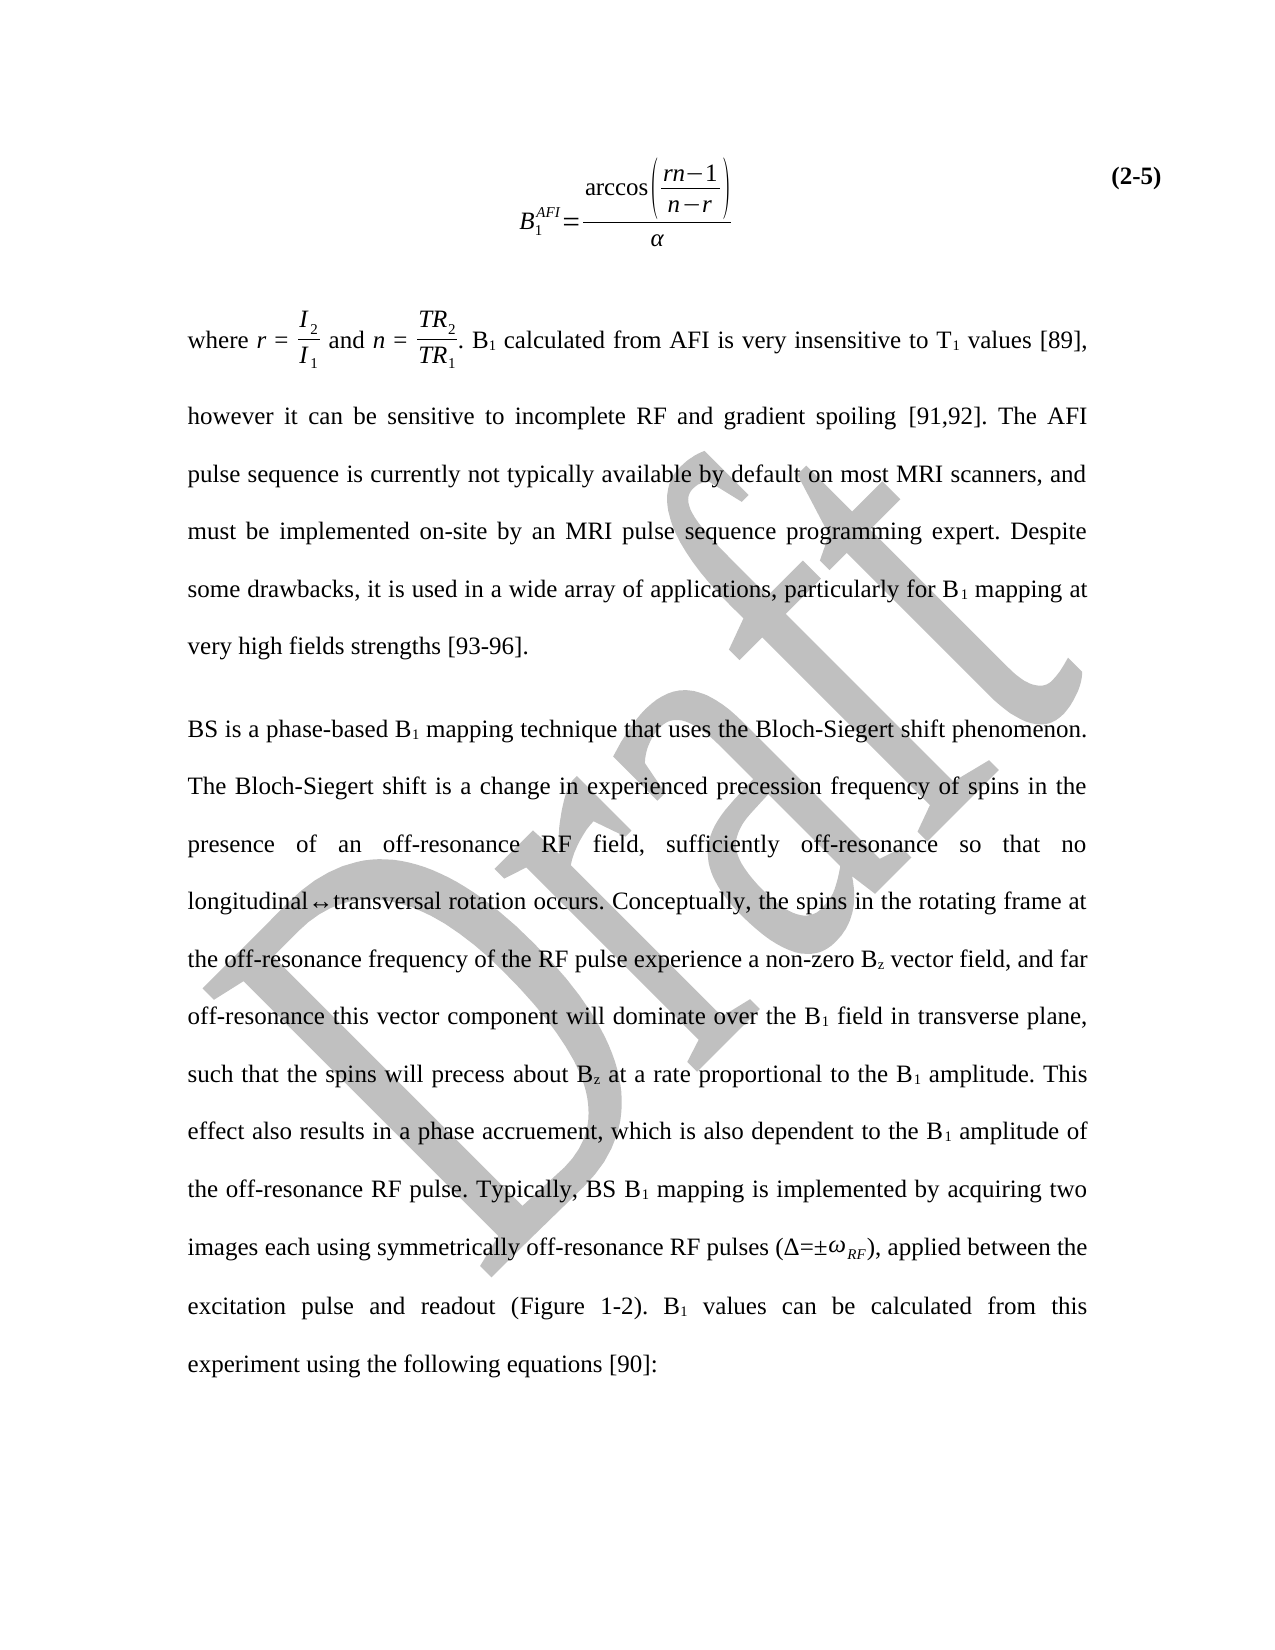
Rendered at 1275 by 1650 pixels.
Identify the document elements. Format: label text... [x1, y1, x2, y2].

table_header (2-5) [1062, 156, 1172, 306]
text where r = and n = . B1 calculated from AFI is very insensitive to T1 values [89], however it can be sensitive to incomplete RF and gradient spoiling [91,92]. The AFI pulse sequence is currently not typically available by default on most MRI scanners, and must be implemented on-site by an MRI pulse sequence programming expert. Despite some drawbacks, it is used in a wide array of applications, particularly for B1 mapping at very high fields strengths [93-96]. [187, 306, 1087, 660]
table_header [188, 156, 1062, 306]
text BS is a phase-based B1 mapping technique that uses the Bloch-Siegert shift phenomenon. The Bloch-Siegert shift is a change in experienced precession frequency of spins in the presence of an off-resonance RF field, sufficiently off-resonance so that no longitudinal↔transversal rotation occurs. Conceptually, the spins in the rotating frame at the off-resonance frequency of the RF pulse experience a non-zero Bz vector field, and far off-resonance this vector component will dominate over the B1 field in transverse plane, such that the spins will precess about Bz at a rate proportional to the B1 amplitude. This effect also results in a phase accruement, which is also dependent to the B1 amplitude of the off-resonance RF pulse. Typically, BS B1 mapping is implemented by acquiring two images each using symmetrically off-resonance RF pulses (Δ=±), applied between the excitation pulse and readout (Figure 1-2). B1 values can be calculated from this experiment using the following equations [90]: [187, 714, 1087, 1377]
